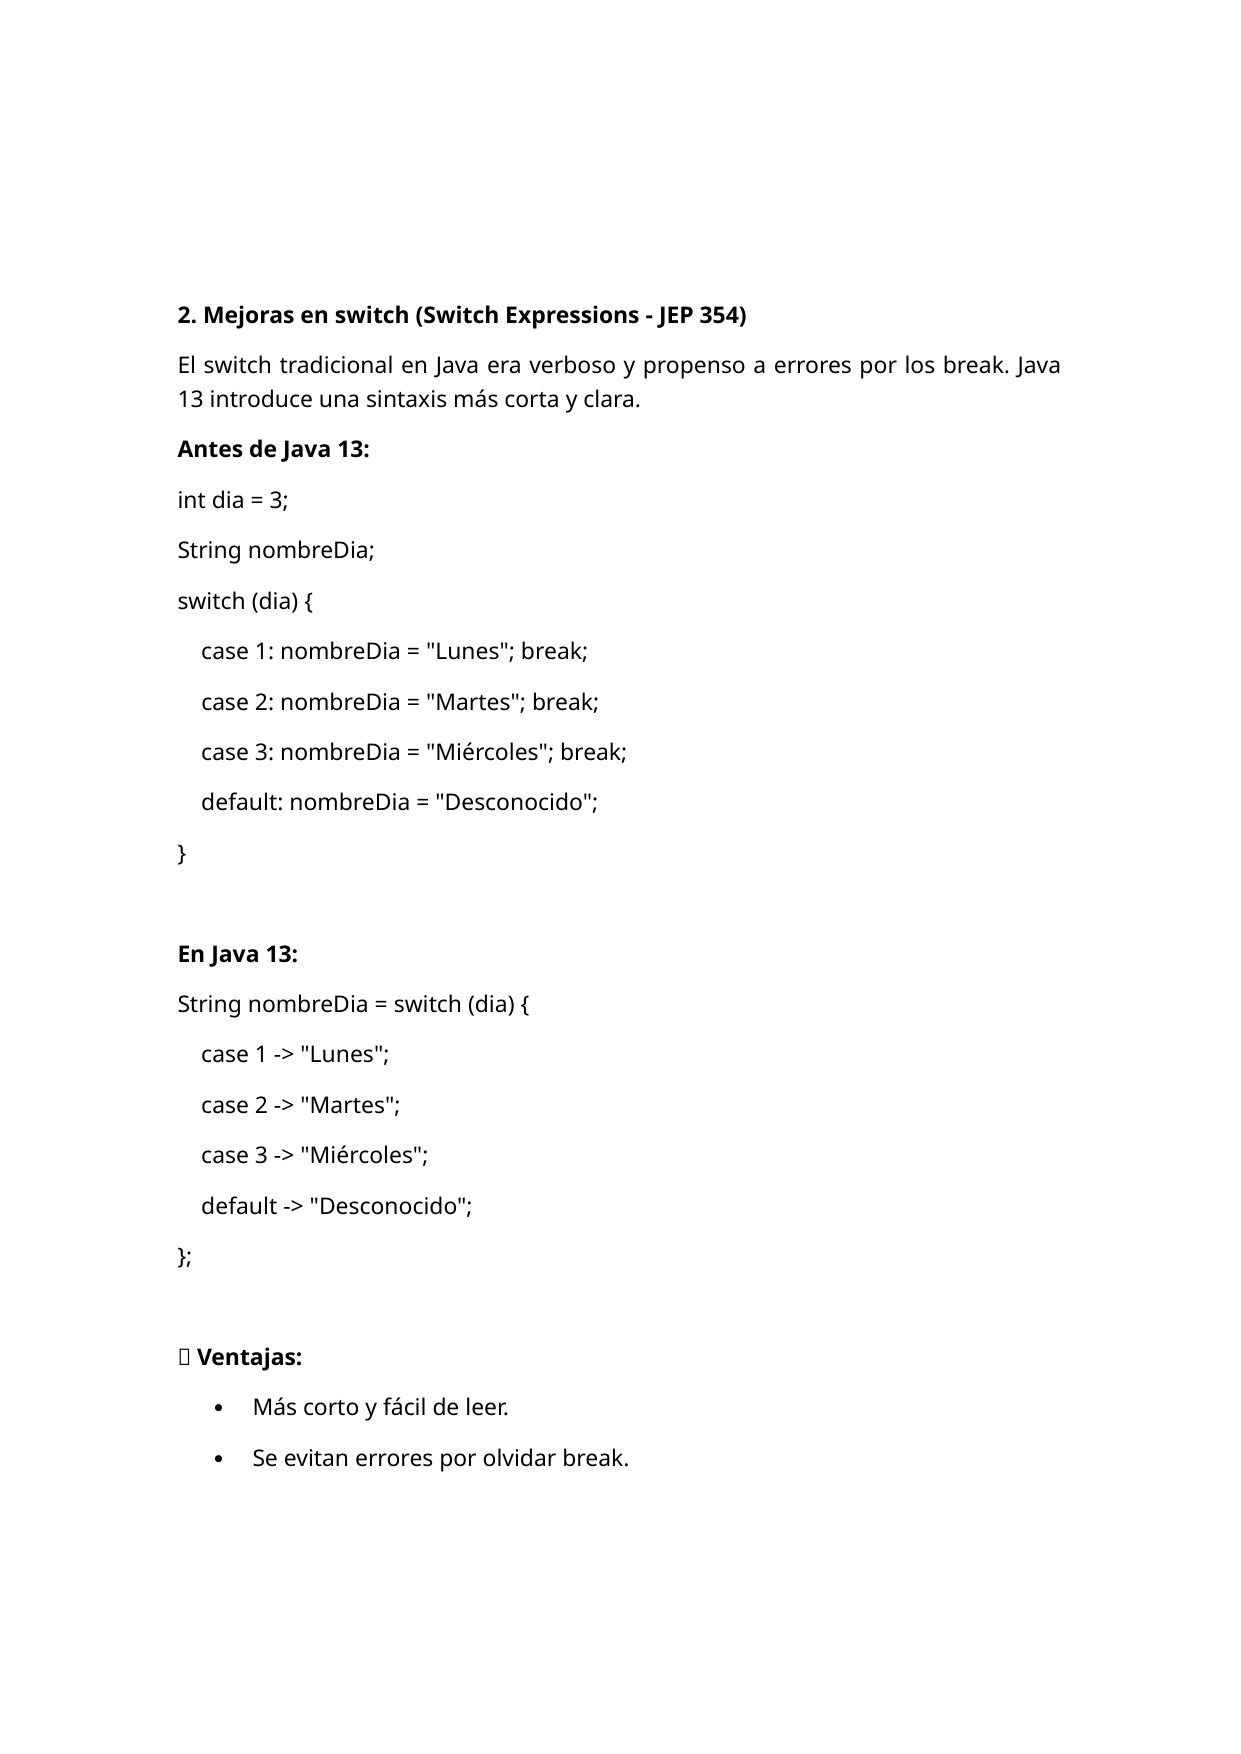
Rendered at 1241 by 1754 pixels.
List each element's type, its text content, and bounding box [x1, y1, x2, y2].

text Antes de Java 13: [177, 433, 1063, 465]
text switch (dia) { [177, 585, 1063, 616]
text En Java 13: [177, 938, 1063, 969]
text 2. Mejoras en switch (Switch Expressions - JEP 354) [177, 299, 1063, 330]
text String nombreDia = switch (dia) { [177, 988, 1063, 1019]
text String nombreDia; [177, 534, 1063, 566]
text }; [177, 1240, 1063, 1271]
text case 1: nombreDia = "Lunes"; break; [177, 635, 1063, 666]
text default: nombreDia = "Desconocido"; [177, 786, 1063, 818]
text case 2 -> "Martes"; [177, 1089, 1063, 1120]
text 🔹 Ventajas: [177, 1341, 1063, 1372]
text El switch tradicional en Java era verboso y propenso a errores por los break. Java 13 introduce una sintaxis más corta y clara. [177, 349, 1063, 414]
text case 2: nombreDia = "Martes"; break; [177, 686, 1063, 717]
text case 1 -> "Lunes"; [177, 1038, 1063, 1070]
text int dia = 3; [177, 484, 1063, 515]
list Se evitan errores por olvidar break. [215, 1442, 1063, 1473]
text default -> "Desconocido"; [177, 1190, 1063, 1221]
list Más corto y fácil de leer. [215, 1391, 1063, 1423]
text case 3 -> "Miércoles"; [177, 1139, 1063, 1171]
text case 3: nombreDia = "Miércoles"; break; [177, 736, 1063, 767]
text } [177, 837, 1063, 868]
